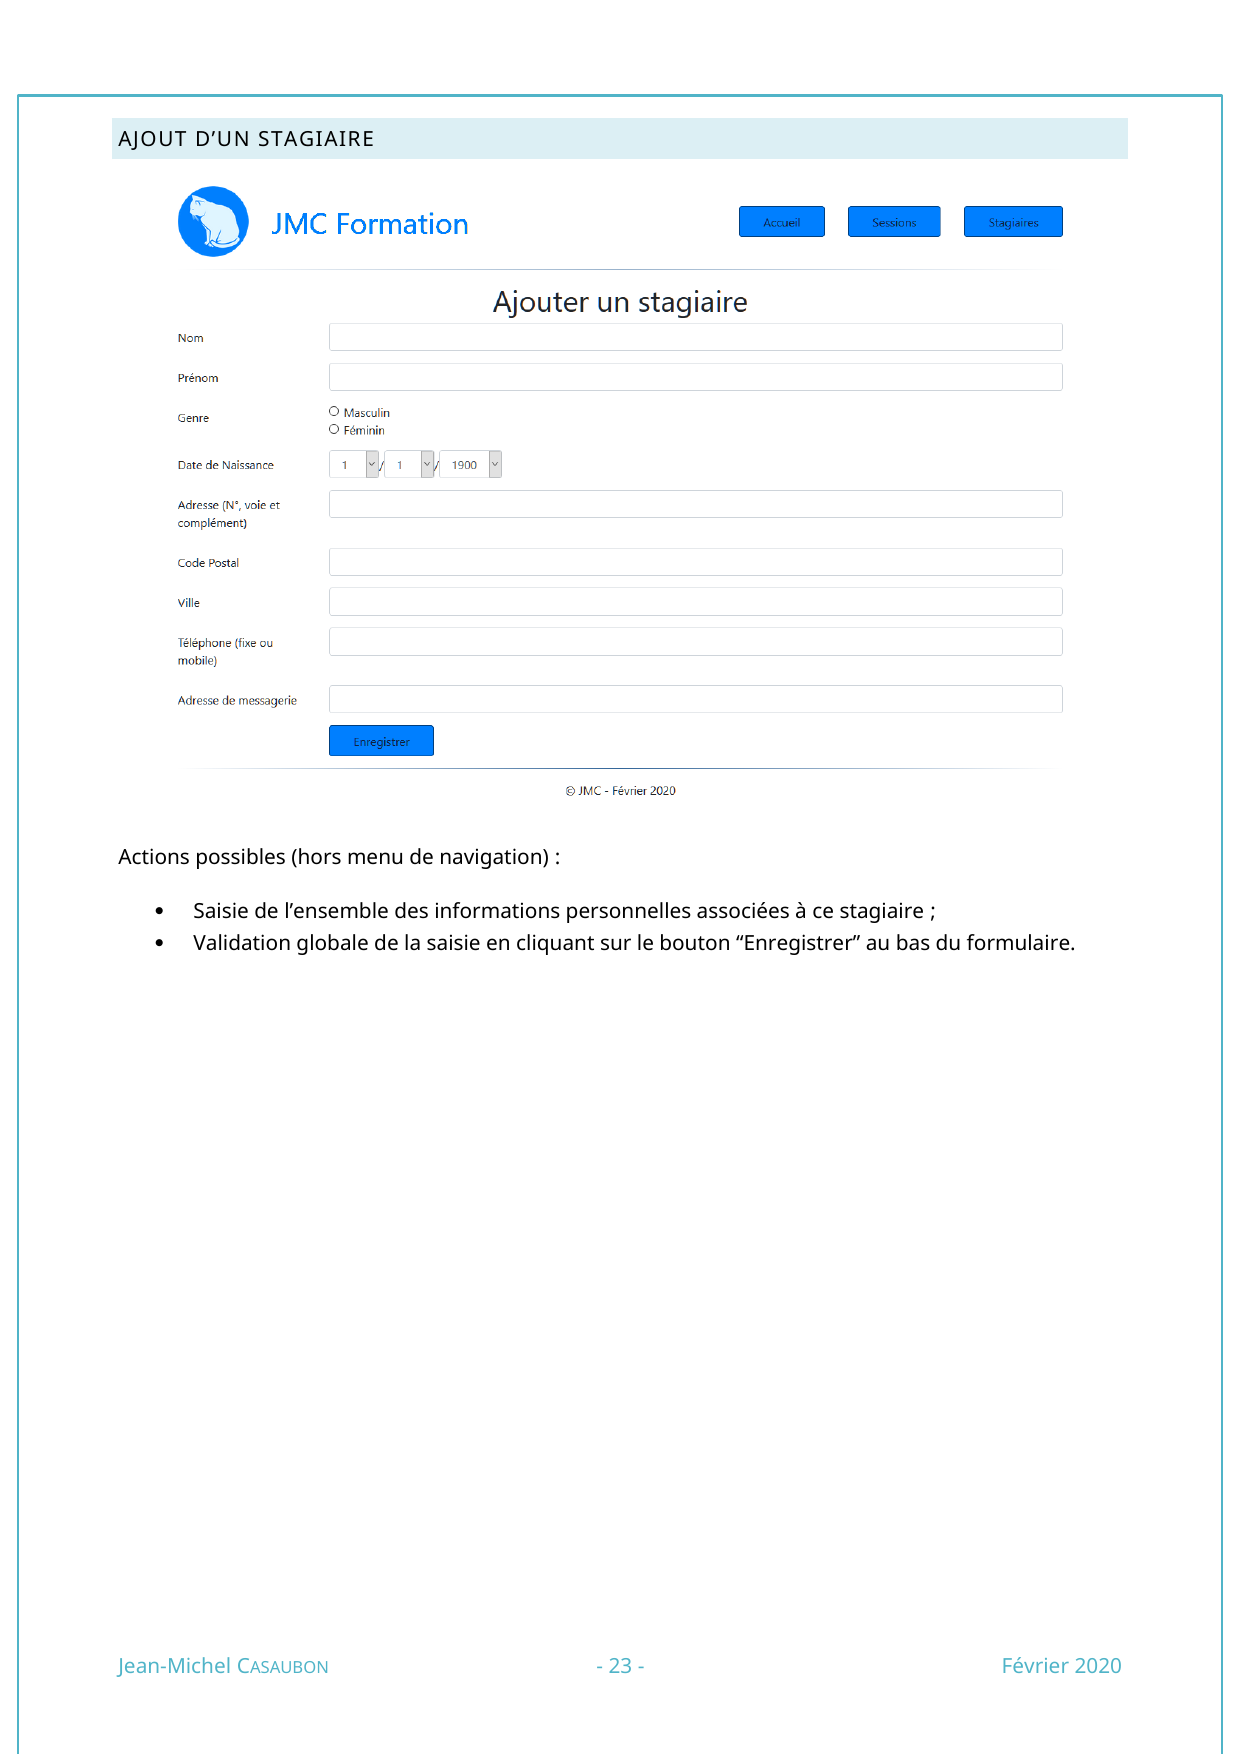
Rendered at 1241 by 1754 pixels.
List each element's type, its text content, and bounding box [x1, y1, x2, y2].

list Validation globale de la saisie en cliquant sur le bouton “Enregistrer” au bas du formulaire. [156, 928, 1122, 957]
picture [148, 173, 1092, 818]
list Saisie de l’ensemble des informations personnelles associées à ce stagiaire ; [156, 896, 1122, 924]
text Actions possibles (hors menu de navigation) : [118, 842, 1122, 871]
subtitle Ajout d’un stagiaire [118, 124, 1122, 153]
